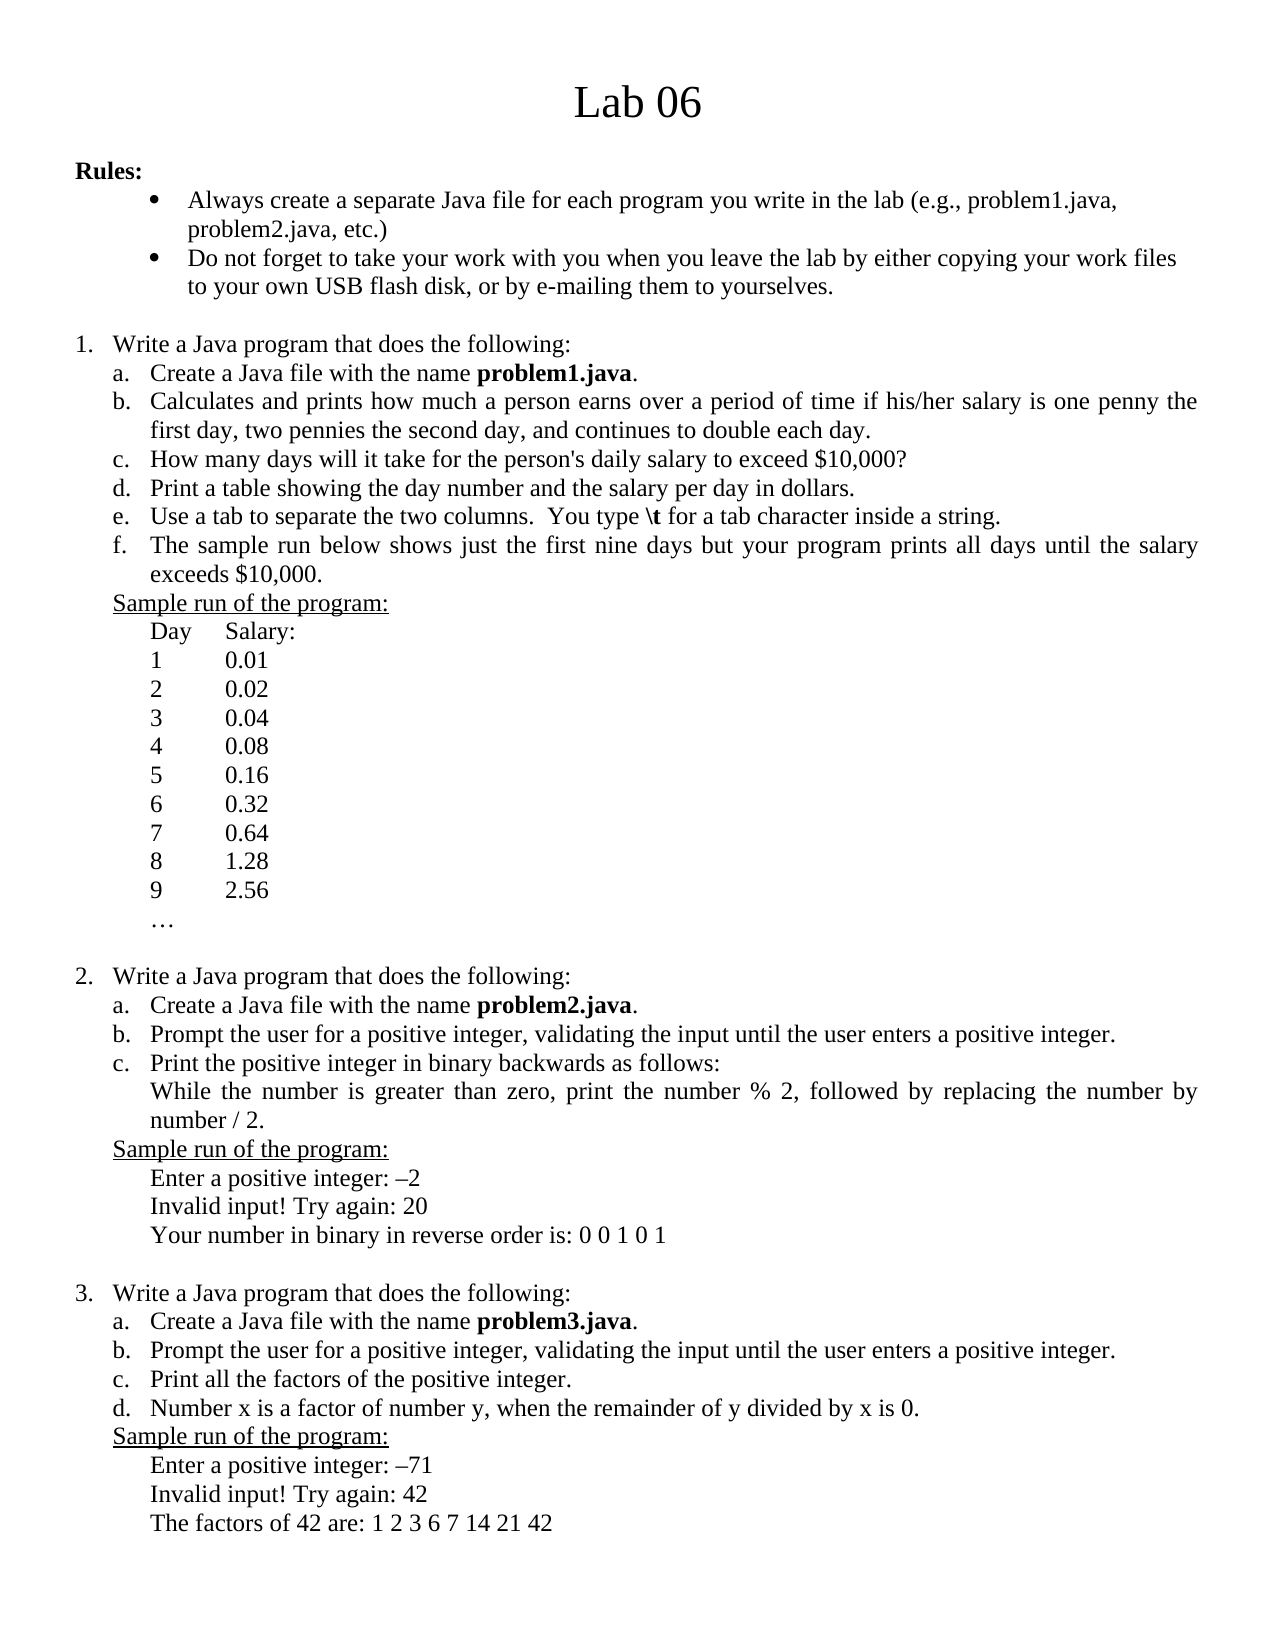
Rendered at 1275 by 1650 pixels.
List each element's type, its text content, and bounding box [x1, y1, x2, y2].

list 0.16 [150, 760, 1200, 789]
list While the number is greater than zero, print the number % 2, followed by replacing the number by number / 2. [150, 1076, 1200, 1134]
list Use a tab to separate the two columns. You type \t for a tab character inside a string. [112, 501, 1200, 530]
list Do not forget to take your work with you when you leave the lab by either copying your work files to your own USB flash disk, or by e-mailing them to yourselves. [150, 243, 1200, 300]
list 0.08 [150, 731, 1200, 760]
text Sample run of the program: [112, 1421, 1200, 1450]
list Create a Java file with the name problem3.java. [112, 1306, 1200, 1335]
list Prompt the user for a positive integer, validating the input until the user enters a positive integer. [112, 1019, 1200, 1048]
list Create a Java file with the name problem1.java. [112, 358, 1200, 386]
list Print a table showing the day number and the salary per day in dollars. [112, 473, 1200, 501]
text Enter a positive integer: –2 [150, 1163, 1200, 1191]
list Write a Java program that does the following: [75, 1278, 1200, 1306]
list 0.01 [150, 645, 1200, 674]
text Invalid input! Try again: 42 [150, 1479, 1200, 1508]
list Always create a separate Java file for each program you write in the lab (e.g., problem1.java, problem2.java, etc.) [150, 185, 1200, 243]
list Print all the factors of the positive integer. [112, 1364, 1200, 1393]
list The sample run below shows just the first nine days but your program prints all days until the salary exceeds $10,000. [112, 530, 1200, 588]
list How many days will it take for the person's daily salary to exceed $10,000? [112, 444, 1200, 473]
list 0.64 [150, 818, 1200, 846]
text The factors of 42 are: 1 2 3 6 7 14 21 42 [150, 1508, 1200, 1536]
list 0.02 [150, 674, 1200, 703]
list 0.32 [150, 789, 1200, 818]
list 1.28 [150, 846, 1200, 875]
list Calculates and prints how much a person earns over a period of time if his/her salary is one penny the first day, two pennies the second day, and continues to double each day. [112, 386, 1200, 444]
text Invalid input! Try again: 20 [150, 1191, 1200, 1220]
list Number x is a factor of number y, when the remainder of y divided by x is 0. [112, 1393, 1200, 1421]
text Lab 06 [75, 75, 1200, 128]
list 2.56 [150, 875, 1200, 904]
text Sample run of the program: [112, 1134, 1200, 1163]
text Sample run of the program: [112, 588, 1200, 616]
text Your number in binary in reverse order is: 0 0 1 0 1 [150, 1220, 1200, 1249]
list Prompt the user for a positive integer, validating the input until the user enters a positive integer. [112, 1335, 1200, 1364]
text Enter a positive integer: –71 [150, 1450, 1200, 1479]
list Print the positive integer in binary backwards as follows: [112, 1048, 1200, 1076]
list Create a Java file with the name problem2.java. [112, 990, 1200, 1019]
list 0.04 [150, 703, 1200, 731]
text Rules: [75, 156, 1200, 185]
list … [150, 904, 1200, 933]
list Write a Java program that does the following: [75, 961, 1200, 990]
text Day Salary: [150, 616, 1200, 645]
list Write a Java program that does the following: [75, 329, 1200, 358]
